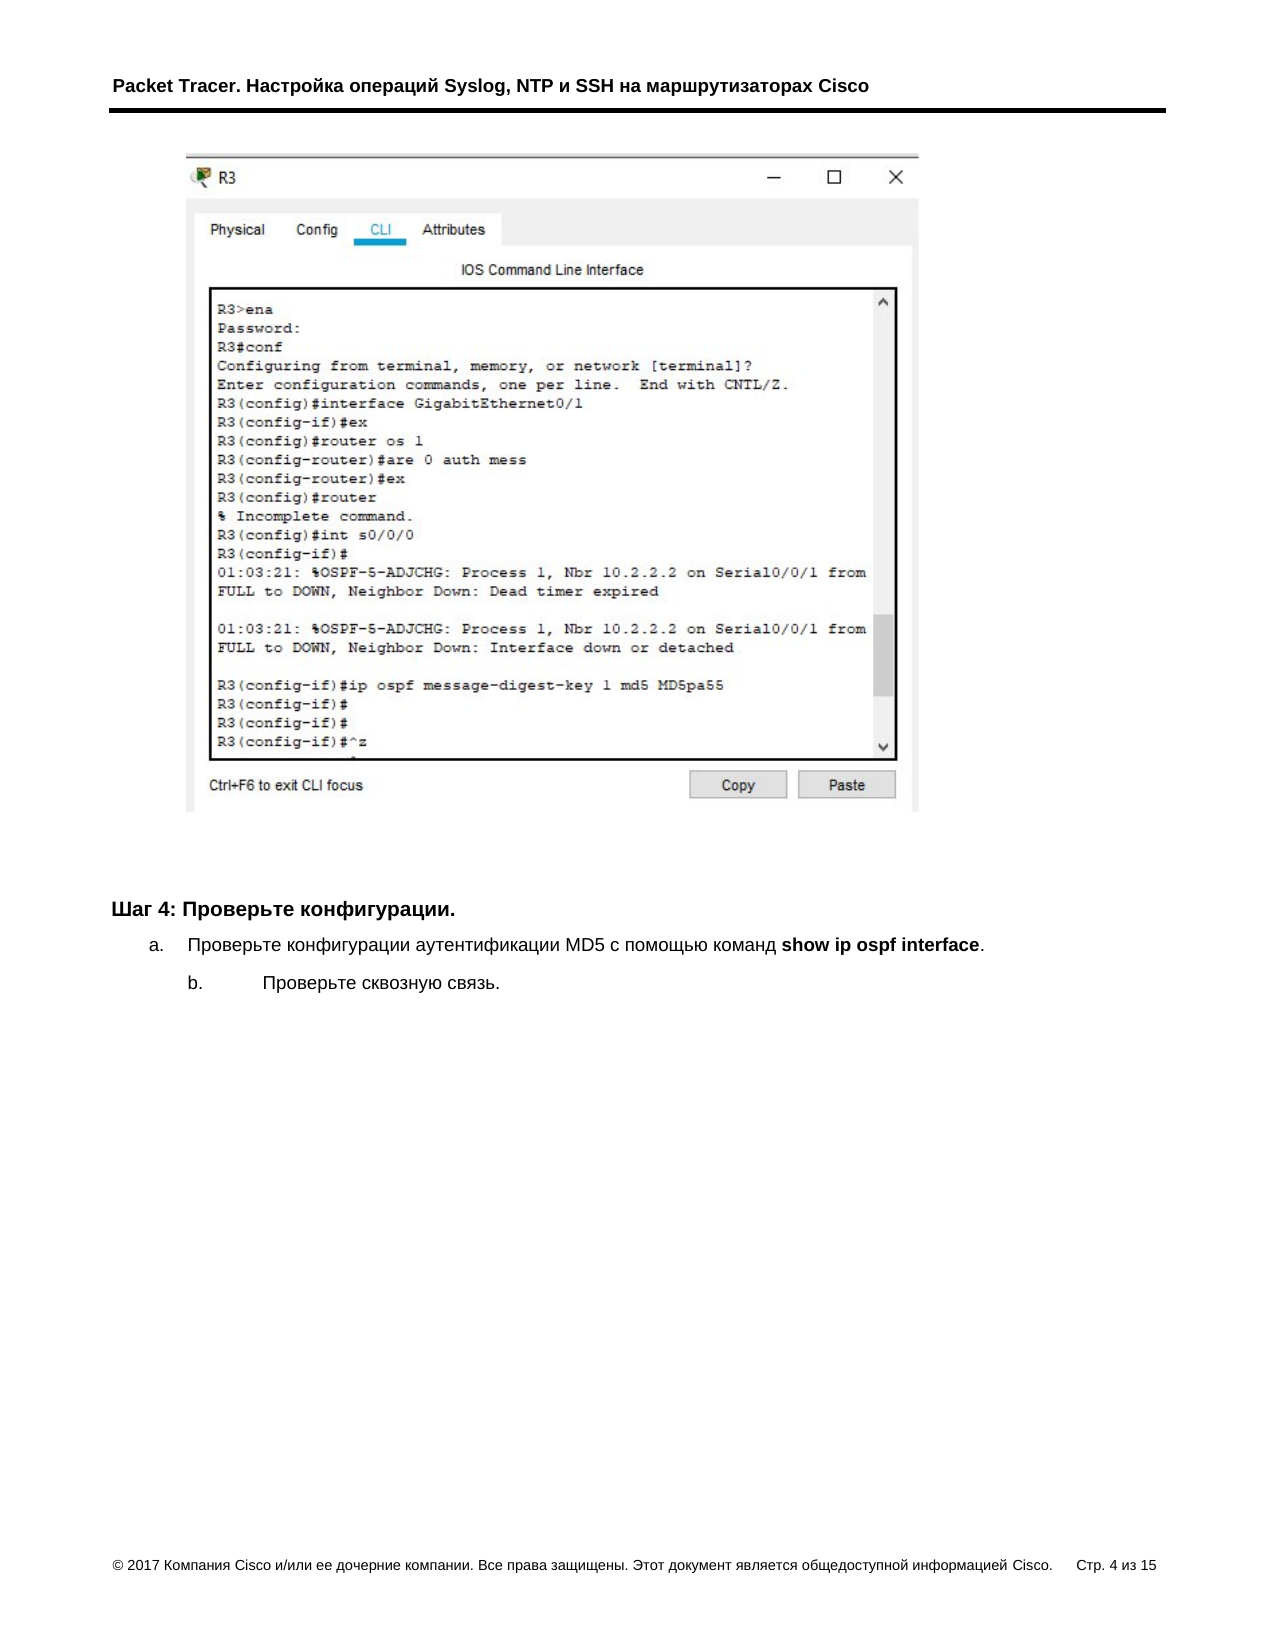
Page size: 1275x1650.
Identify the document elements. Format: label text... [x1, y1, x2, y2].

list Проверьте конфигурации аутентификации MD5 с помощью команд show ip ospf interface. b. Проверьте сквозную связь. [148, 934, 1005, 993]
text Шаг 4: Проверьте конфигурации. [111, 897, 1161, 921]
picture [186, 153, 919, 812]
